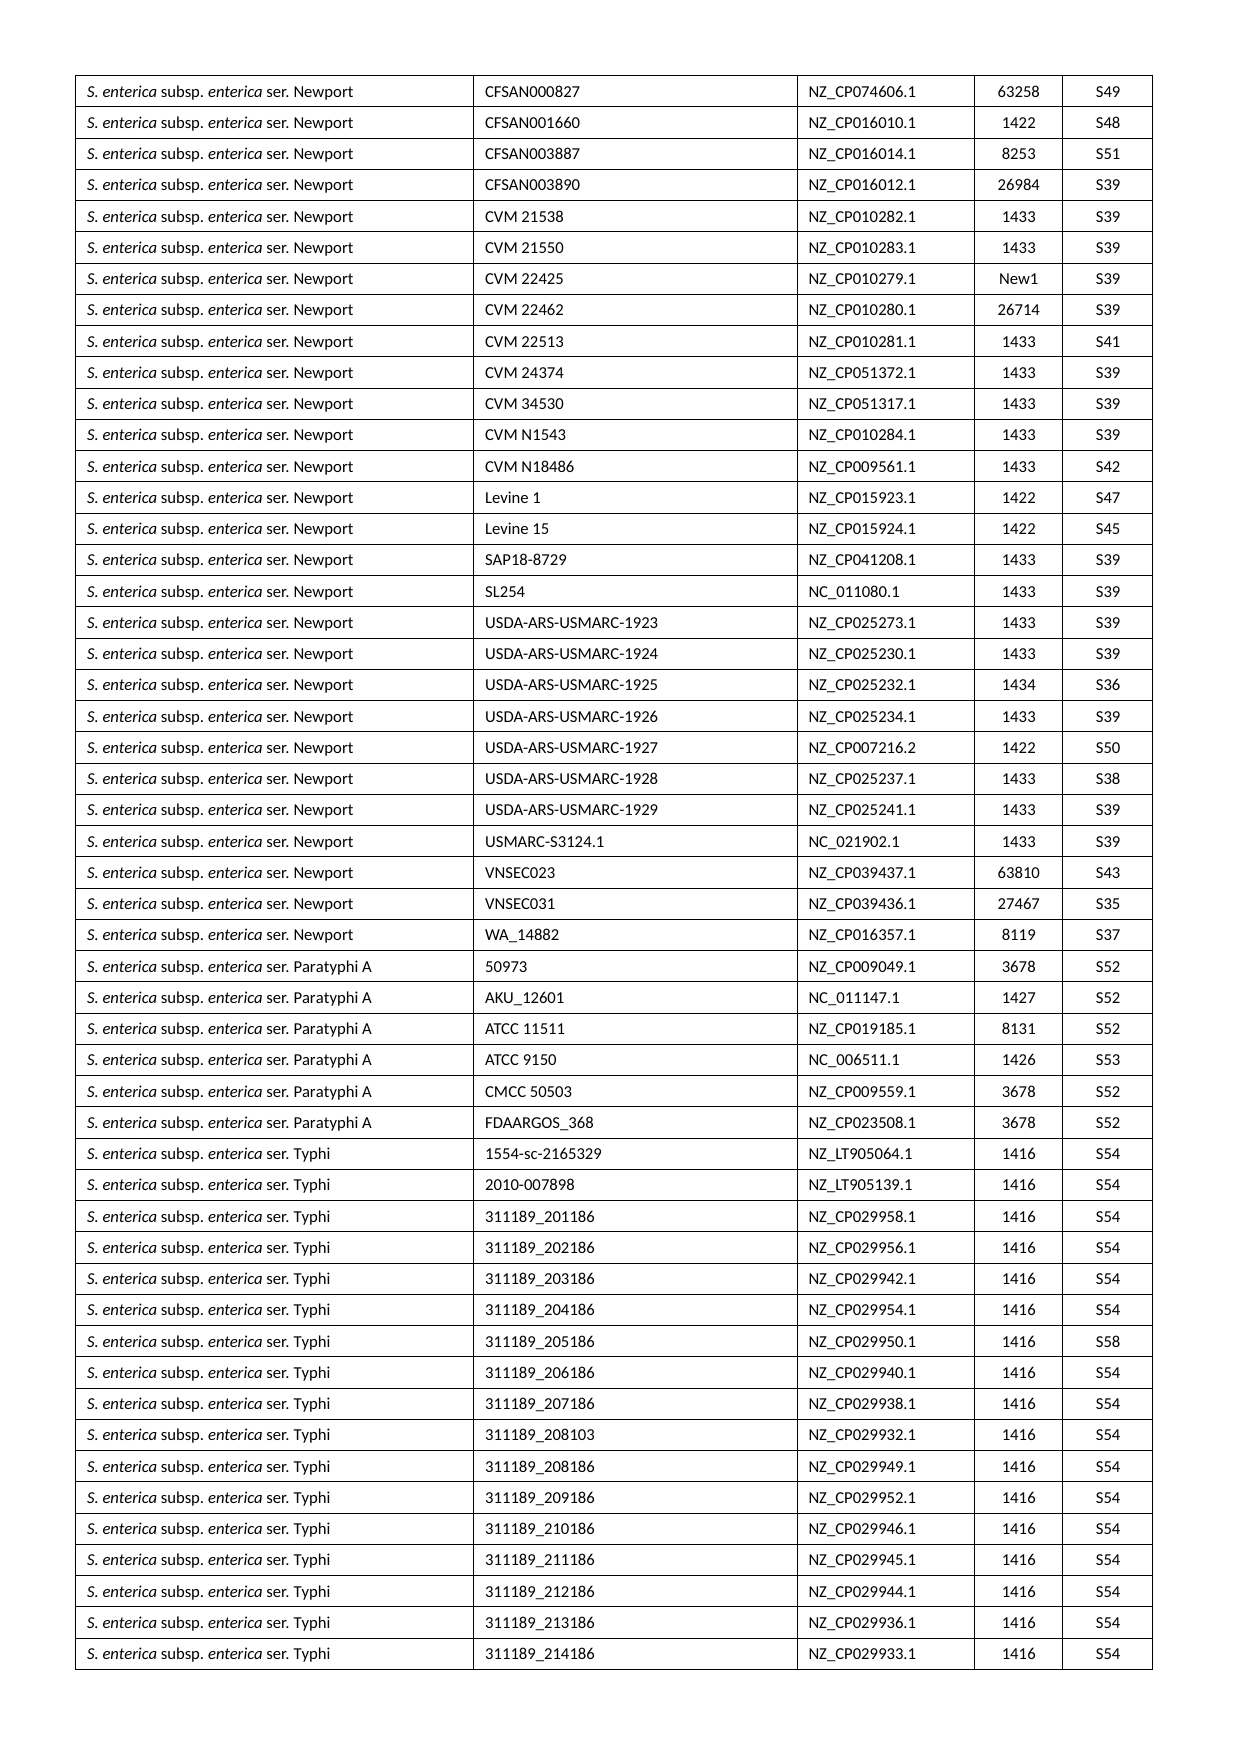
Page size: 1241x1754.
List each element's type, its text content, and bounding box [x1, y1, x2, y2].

table_cell 8253 [975, 139, 1062, 169]
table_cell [76, 76, 473, 106]
table_cell NZ_CP019185.1 [798, 1014, 974, 1044]
table_cell S54 [1063, 1389, 1152, 1419]
table_cell S52 [1063, 1107, 1152, 1137]
table_cell 1426 [975, 1045, 1062, 1075]
table_cell NZ_CP023508.1 [798, 1107, 974, 1137]
table_cell S. enterica subsp. enterica ser. Newport [76, 701, 473, 731]
table_cell 1416 [975, 1607, 1062, 1637]
table_cell S54 [1063, 1514, 1152, 1544]
table_cell CVM 22513 [474, 326, 797, 356]
table_cell S35 [1063, 889, 1152, 919]
table_cell NZ_CP016357.1 [798, 920, 974, 950]
table_cell NZ_CP029956.1 [798, 1232, 974, 1262]
table_cell 1433 [975, 701, 1062, 731]
table_cell S. enterica subsp. enterica ser. Paratyphi A [76, 1107, 473, 1137]
table_cell S54 [1063, 1420, 1152, 1450]
table_cell S54 [1063, 1201, 1152, 1231]
table_cell USDA-ARS-USMARC-1924 [474, 639, 797, 669]
table_cell NZ_CP016014.1 [798, 139, 974, 169]
table_cell S. enterica subsp. enterica ser. Newport [76, 670, 473, 700]
table_cell USDA-ARS-USMARC-1925 [474, 670, 797, 700]
table_cell NZ_CP015924.1 [798, 514, 974, 544]
table_cell 1433 [975, 545, 1062, 575]
table_cell S48 [1063, 107, 1152, 137]
table_cell 1433 [975, 357, 1062, 387]
table_cell S. enterica subsp. enterica ser. Typhi [76, 1545, 473, 1575]
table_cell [76, 201, 473, 231]
table_cell NZ_CP039437.1 [798, 857, 974, 887]
table_cell S. enterica subsp. enterica ser. Typhi [76, 1295, 473, 1325]
table_cell S. enterica subsp. enterica ser. Newport [76, 889, 473, 919]
table_cell NZ_CP025237.1 [798, 764, 974, 794]
table_cell SL254 [474, 576, 797, 606]
table_cell NZ_CP025234.1 [798, 701, 974, 731]
table_cell 1433 [975, 232, 1062, 262]
table_cell S. enterica subsp. enterica ser. Typhi [76, 1357, 473, 1387]
table_cell S. enterica subsp. enterica ser. Typhi [76, 1420, 473, 1450]
table_cell S. enterica subsp. enterica ser. Newport [76, 326, 473, 356]
table_cell S. enterica subsp. enterica ser. Newport [76, 482, 473, 512]
table_cell S. enterica subsp. enterica ser. Newport [76, 607, 473, 637]
table_cell 26984 [975, 170, 1062, 200]
table_cell S39 [1063, 389, 1152, 419]
table_cell 311189_208103 [474, 1420, 797, 1450]
table_cell S58 [1063, 1326, 1152, 1356]
table_cell NZ_CP025230.1 [798, 639, 974, 669]
table_cell S39 [1063, 639, 1152, 669]
table_cell S. enterica subsp. enterica ser. Typhi [76, 1326, 473, 1356]
table_cell 1416 [975, 1576, 1062, 1606]
table_cell 311189_214186 [474, 1639, 797, 1669]
table_cell 1433 [975, 576, 1062, 606]
table_cell S. enterica subsp. enterica ser. Newport [76, 514, 473, 544]
table_cell NZ_CP041208.1 [798, 545, 974, 575]
table_cell CVM N1543 [474, 420, 797, 450]
table_cell S39 [1063, 357, 1152, 387]
table_cell 1422 [975, 514, 1062, 544]
table_cell S54 [1063, 1639, 1152, 1669]
table_cell S54 [1063, 1576, 1152, 1606]
table_cell 311189_210186 [474, 1514, 797, 1544]
table_cell NZ_CP029950.1 [798, 1326, 974, 1356]
table_cell S54 [1063, 1295, 1152, 1325]
table_cell NZ_CP025273.1 [798, 607, 974, 637]
table_cell S47 [1063, 482, 1152, 512]
table_cell S. enterica subsp. enterica ser. Newport [76, 264, 473, 294]
table_cell S. enterica subsp. enterica ser. Newport [76, 732, 473, 762]
table_cell S43 [1063, 857, 1152, 887]
table_cell S54 [1063, 1451, 1152, 1481]
table_cell S. enterica subsp. enterica ser. Newport [76, 451, 473, 481]
table_cell 1416 [975, 1139, 1062, 1169]
table_cell S. enterica subsp. enterica ser. Paratyphi A [76, 1076, 473, 1106]
table_cell New1 [975, 264, 1062, 294]
table_cell S54 [1063, 1357, 1152, 1387]
table_cell S. enterica subsp. enterica ser. Typhi [76, 1482, 473, 1512]
table_cell S. enterica subsp. enterica ser. Typhi [76, 1264, 473, 1294]
table_cell S. enterica subsp. enterica ser. Paratyphi A [76, 982, 473, 1012]
table_cell NC_011147.1 [798, 982, 974, 1012]
table_cell S39 [1063, 295, 1152, 325]
table_cell CMCC 50503 [474, 1076, 797, 1106]
table_cell 63810 [975, 857, 1062, 887]
table_cell NZ_CP015923.1 [798, 482, 974, 512]
table_cell 8131 [975, 1014, 1062, 1044]
table_cell NZ_CP010284.1 [798, 420, 974, 450]
table_cell 1422 [975, 482, 1062, 512]
table_cell 1416 [975, 1295, 1062, 1325]
table_cell S. enterica subsp. enterica ser. Typhi [76, 1576, 473, 1606]
table_cell S52 [1063, 1014, 1152, 1044]
table_cell NZ_CP029949.1 [798, 1451, 974, 1481]
table_cell NZ_CP029938.1 [798, 1389, 974, 1419]
table_cell S. enterica subsp. enterica ser. Newport [76, 389, 473, 419]
table_cell S41 [1063, 326, 1152, 356]
table_cell 311189_205186 [474, 1326, 797, 1356]
table_cell S54 [1063, 1482, 1152, 1512]
table_cell S. enterica subsp. enterica ser. Newport [76, 826, 473, 856]
table_cell S39 [1063, 795, 1152, 825]
table_cell 1433 [975, 420, 1062, 450]
table_cell S50 [1063, 732, 1152, 762]
table_cell S42 [1063, 451, 1152, 481]
table_cell NC_011080.1 [798, 576, 974, 606]
table_cell S54 [1063, 1545, 1152, 1575]
table_cell NZ_CP010283.1 [798, 232, 974, 262]
table_cell CVM 22462 [474, 295, 797, 325]
table_cell S54 [1063, 1139, 1152, 1169]
table_cell S. enterica subsp. enterica ser. Paratyphi A [76, 951, 473, 981]
table_cell S. enterica subsp. enterica ser. Newport [76, 576, 473, 606]
table_cell S. enterica subsp. enterica ser. Typhi [76, 1139, 473, 1169]
table_cell 1416 [975, 1389, 1062, 1419]
table_cell NZ_CP029946.1 [798, 1514, 974, 1544]
table_cell 311189_212186 [474, 1576, 797, 1606]
table_cell 26714 [975, 295, 1062, 325]
table_cell S. enterica subsp. enterica ser. Newport [76, 295, 473, 325]
table_cell 1416 [975, 1420, 1062, 1450]
table_cell USDA-ARS-USMARC-1928 [474, 764, 797, 794]
table_cell NZ_CP029932.1 [798, 1420, 974, 1450]
table_cell S52 [1063, 951, 1152, 981]
table_cell S39 [1063, 701, 1152, 731]
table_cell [76, 139, 473, 169]
table_cell USDA-ARS-USMARC-1927 [474, 732, 797, 762]
table_cell 1433 [975, 764, 1062, 794]
table_cell NZ_CP029944.1 [798, 1576, 974, 1606]
table_cell S. enterica subsp. enterica ser. Typhi [76, 1232, 473, 1262]
table_cell S. enterica subsp. enterica ser. Newport [76, 545, 473, 575]
table_cell 1416 [975, 1170, 1062, 1200]
table_cell 311189_202186 [474, 1232, 797, 1262]
table_cell NZ_CP010280.1 [798, 295, 974, 325]
table_cell NZ_CP025232.1 [798, 670, 974, 700]
table_cell S. enterica subsp. enterica ser. Newport [76, 639, 473, 669]
table_cell S. enterica subsp. enterica ser. Typhi [76, 1170, 473, 1200]
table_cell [76, 1607, 473, 1637]
table_cell NZ_CP029958.1 [798, 1201, 974, 1231]
table_cell VNSEC031 [474, 889, 797, 919]
table_cell NZ_CP016012.1 [798, 170, 974, 200]
table_cell S54 [1063, 1170, 1152, 1200]
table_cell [76, 170, 473, 200]
table_cell CVM 24374 [474, 357, 797, 387]
table_cell NZ_CP009049.1 [798, 951, 974, 981]
table_cell 1433 [975, 326, 1062, 356]
table_cell S. enterica subsp. enterica ser. Newport [76, 920, 473, 950]
table_cell S. enterica subsp. enterica ser. Typhi [76, 1201, 473, 1231]
table_cell NC_021902.1 [798, 826, 974, 856]
table_cell USDA-ARS-USMARC-1923 [474, 607, 797, 637]
table_cell 1433 [975, 201, 1062, 231]
table_cell 8119 [975, 920, 1062, 950]
table_cell 1427 [975, 982, 1062, 1012]
table_cell NZ_CP039436.1 [798, 889, 974, 919]
table_cell NZ_LT905139.1 [798, 1170, 974, 1200]
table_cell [76, 107, 473, 137]
table_cell NZ_CP025241.1 [798, 795, 974, 825]
table_cell CFSAN000827 [474, 76, 797, 106]
table_cell S39 [1063, 545, 1152, 575]
table_cell NZ_CP029945.1 [798, 1545, 974, 1575]
table_cell CFSAN003887 [474, 139, 797, 169]
table_cell CVM 22425 [474, 264, 797, 294]
table_cell 1416 [975, 1639, 1062, 1669]
table_cell 1554-sc-2165329 [474, 1139, 797, 1169]
table_cell S49 [1063, 76, 1152, 106]
table_cell S. enterica subsp. enterica ser. Newport [76, 357, 473, 387]
table_cell NZ_CP010279.1 [798, 264, 974, 294]
table_cell S38 [1063, 764, 1152, 794]
table_cell 50973 [474, 951, 797, 981]
table_cell S39 [1063, 232, 1152, 262]
table_cell 2010-007898 [474, 1170, 797, 1200]
table_cell S. enterica subsp. enterica ser. Newport [76, 795, 473, 825]
table_cell FDAARGOS_368 [474, 1107, 797, 1137]
table_cell S36 [1063, 670, 1152, 700]
table_cell 1433 [975, 451, 1062, 481]
table_cell WA_14882 [474, 920, 797, 950]
table_cell NZ_CP051372.1 [798, 357, 974, 387]
table_cell S39 [1063, 264, 1152, 294]
table_cell 311189_208186 [474, 1451, 797, 1481]
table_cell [76, 1639, 473, 1669]
table_cell 1416 [975, 1326, 1062, 1356]
table_cell NZ_CP029933.1 [798, 1639, 974, 1669]
table_cell 1433 [975, 639, 1062, 669]
table_cell NZ_CP009561.1 [798, 451, 974, 481]
table_cell S39 [1063, 607, 1152, 637]
table_cell 311189_203186 [474, 1264, 797, 1294]
table_cell NZ_CP007216.2 [798, 732, 974, 762]
table_cell NZ_CP029936.1 [798, 1607, 974, 1637]
table_cell 1416 [975, 1514, 1062, 1544]
table_cell S51 [1063, 139, 1152, 169]
table_cell S39 [1063, 201, 1152, 231]
table_cell S54 [1063, 1607, 1152, 1637]
table_cell S39 [1063, 826, 1152, 856]
table_cell S. enterica subsp. enterica ser. Newport [76, 420, 473, 450]
table_cell 1416 [975, 1545, 1062, 1575]
table_cell S. enterica subsp. enterica ser. Newport [76, 857, 473, 887]
table_cell 311189_201186 [474, 1201, 797, 1231]
table_cell 1433 [975, 389, 1062, 419]
table_cell 311189_204186 [474, 1295, 797, 1325]
table_cell 1434 [975, 670, 1062, 700]
table_cell 1416 [975, 1482, 1062, 1512]
table_cell 63258 [975, 76, 1062, 106]
table_cell NZ_CP029954.1 [798, 1295, 974, 1325]
table_cell S. enterica subsp. enterica ser. Newport [76, 764, 473, 794]
table_cell USMARC-S3124.1 [474, 826, 797, 856]
table_cell NZ_CP029942.1 [798, 1264, 974, 1294]
table_cell S52 [1063, 982, 1152, 1012]
table_cell CVM 21538 [474, 201, 797, 231]
table_cell SAP18-8729 [474, 545, 797, 575]
table_cell CFSAN001660 [474, 107, 797, 137]
table_cell 1416 [975, 1201, 1062, 1231]
table_cell S. enterica subsp. enterica ser. Newport [76, 232, 473, 262]
table_cell 1416 [975, 1232, 1062, 1262]
table_cell 1422 [975, 107, 1062, 137]
table_cell NZ_CP016010.1 [798, 107, 974, 137]
table_cell S45 [1063, 514, 1152, 544]
table_cell AKU_12601 [474, 982, 797, 1012]
table_cell CVM N18486 [474, 451, 797, 481]
table_cell S54 [1063, 1232, 1152, 1262]
table_cell 1433 [975, 795, 1062, 825]
table_cell 3678 [975, 951, 1062, 981]
table_cell CVM 34530 [474, 389, 797, 419]
table_cell ATCC 9150 [474, 1045, 797, 1075]
table_cell 3678 [975, 1076, 1062, 1106]
table_cell 1433 [975, 607, 1062, 637]
table_cell S39 [1063, 170, 1152, 200]
table_cell USDA-ARS-USMARC-1926 [474, 701, 797, 731]
table_cell S54 [1063, 1264, 1152, 1294]
table_cell USDA-ARS-USMARC-1929 [474, 795, 797, 825]
table_cell CFSAN003890 [474, 170, 797, 200]
table_cell 1422 [975, 732, 1062, 762]
table_cell NZ_CP009559.1 [798, 1076, 974, 1106]
table_cell 1416 [975, 1357, 1062, 1387]
table_cell NZ_CP029940.1 [798, 1357, 974, 1387]
table_cell 311189_209186 [474, 1482, 797, 1512]
table_cell ATCC 11511 [474, 1014, 797, 1044]
table_cell S39 [1063, 420, 1152, 450]
table_cell NZ_CP074606.1 [798, 76, 974, 106]
table_cell 311189_207186 [474, 1389, 797, 1419]
table_cell S39 [1063, 576, 1152, 606]
table_cell 311189_206186 [474, 1357, 797, 1387]
table_cell S37 [1063, 920, 1152, 950]
table_cell VNSEC023 [474, 857, 797, 887]
table_cell CVM 21550 [474, 232, 797, 262]
table_cell Levine 1 [474, 482, 797, 512]
table_cell 1416 [975, 1451, 1062, 1481]
table_cell S. enterica subsp. enterica ser. Typhi [76, 1514, 473, 1544]
table_cell S. enterica subsp. enterica ser. Paratyphi A [76, 1045, 473, 1075]
table_cell S52 [1063, 1076, 1152, 1106]
table_cell 1433 [975, 826, 1062, 856]
table_cell S. enterica subsp. enterica ser. Typhi [76, 1389, 473, 1419]
table_cell 3678 [975, 1107, 1062, 1137]
table_cell NZ_CP010282.1 [798, 201, 974, 231]
table_cell 311189_211186 [474, 1545, 797, 1575]
table_cell S. enterica subsp. enterica ser. Typhi [76, 1451, 473, 1481]
table_cell NC_006511.1 [798, 1045, 974, 1075]
table_cell S. enterica subsp. enterica ser. Paratyphi A [76, 1014, 473, 1044]
table_cell NZ_LT905064.1 [798, 1139, 974, 1169]
table_cell S53 [1063, 1045, 1152, 1075]
table_cell NZ_CP010281.1 [798, 326, 974, 356]
table_cell 27467 [975, 889, 1062, 919]
table_cell Levine 15 [474, 514, 797, 544]
table_cell 1416 [975, 1264, 1062, 1294]
table_cell NZ_CP051317.1 [798, 389, 974, 419]
table_cell NZ_CP029952.1 [798, 1482, 974, 1512]
table_cell 311189_213186 [474, 1607, 797, 1637]
